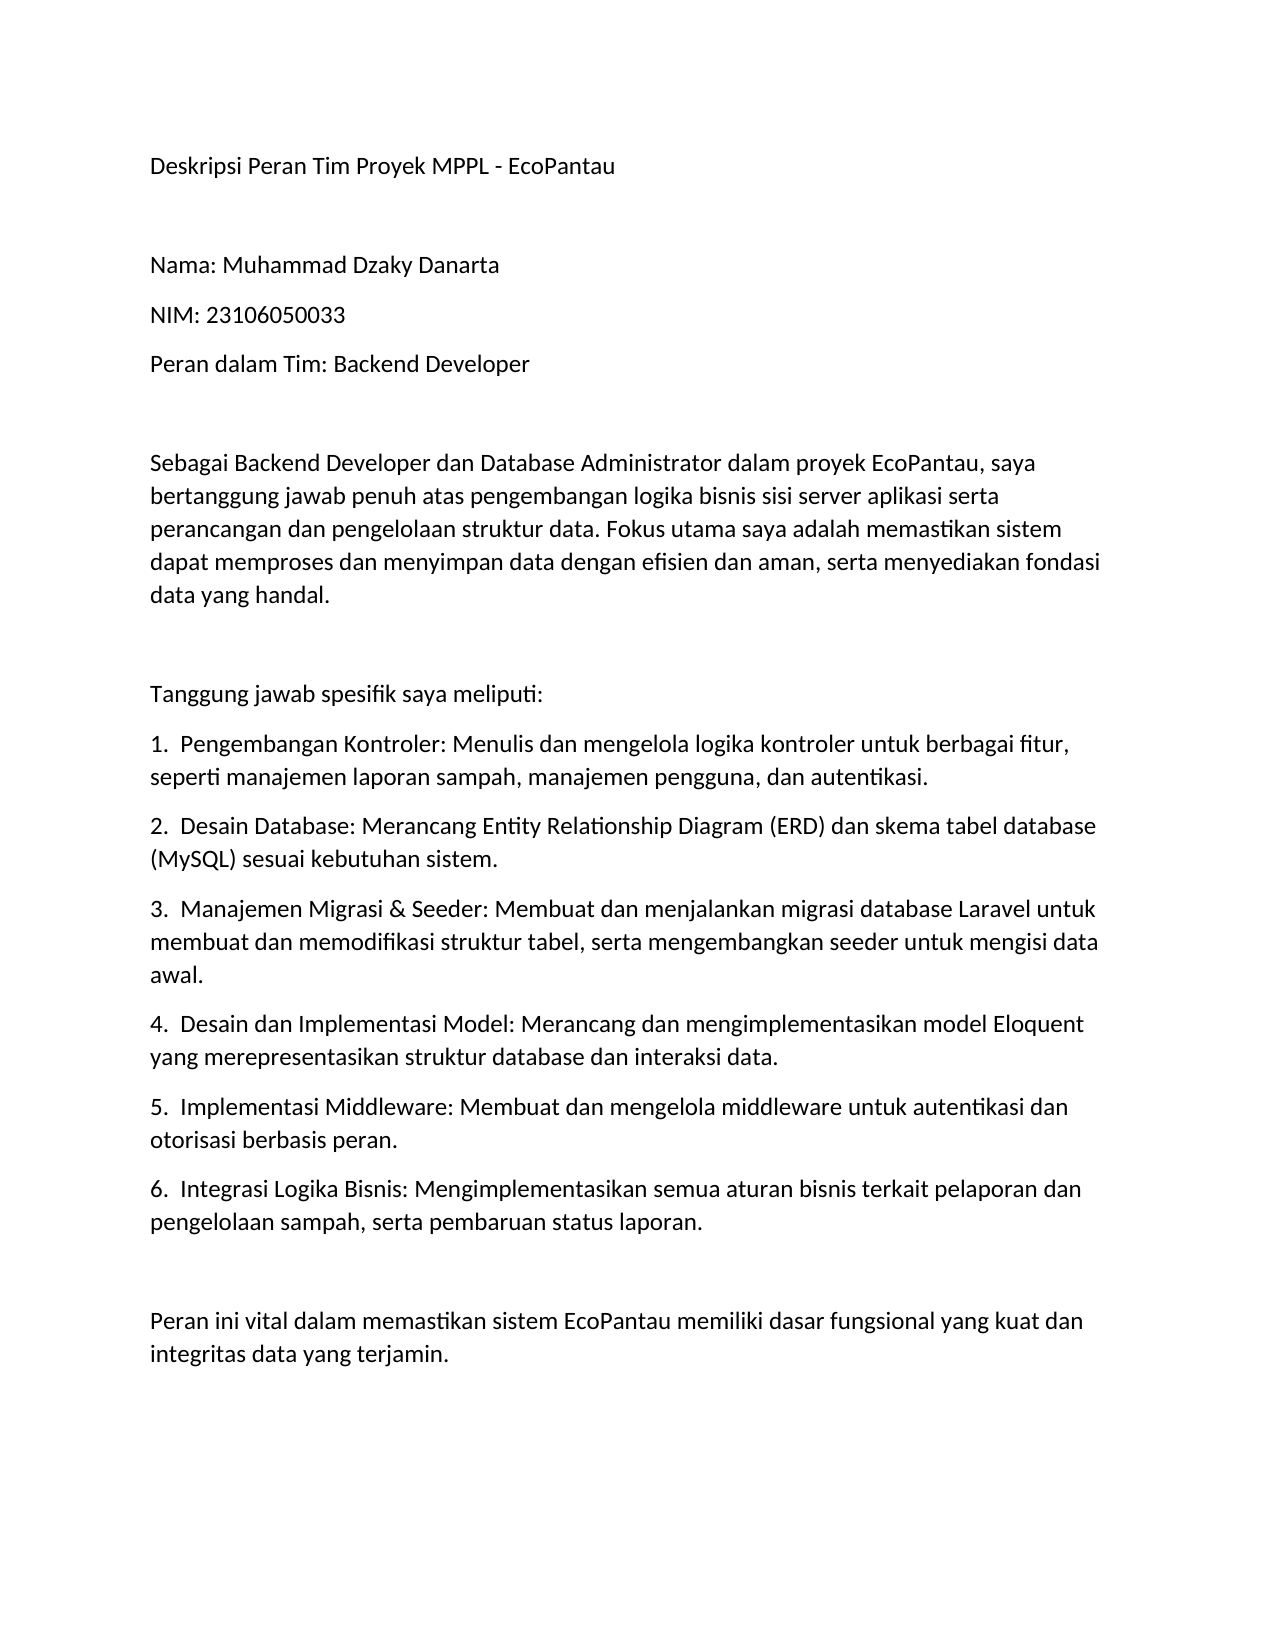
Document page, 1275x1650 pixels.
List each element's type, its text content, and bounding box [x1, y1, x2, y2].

text Tanggung jawab spesifik saya meliputi: [150, 678, 1125, 709]
text Sebagai Backend Developer dan Database Administrator dalam proyek EcoPantau, saya bertanggung jawab penuh atas pengembangan logika bisnis sisi server aplikasi serta perancangan dan pengelolaan struktur data. Fokus utama saya adalah memastikan sistem dapat memproses dan menyimpan data dengan efisien dan aman, serta menyediakan fondasi data yang handal. [150, 447, 1125, 610]
text Deskripsi Peran Tim Proyek MPPL - EcoPantau [150, 150, 1125, 181]
text NIM: 23106050033 [150, 299, 1125, 329]
text 4. Desain dan Implementasi Model: Merancang dan mengimplementasikan model Eloquent yang merepresentasikan struktur database dan interaksi data. [150, 1008, 1125, 1072]
text 6. Integrasi Logika Bisnis: Mengimplementasikan semua aturan bisnis terkait pelaporan dan pengelolaan sampah, serta pembaruan status laporan. [150, 1173, 1125, 1237]
text 5. Implementasi Middleware: Membuat dan mengelola middleware untuk autentikasi dan otorisasi berbasis peran. [150, 1091, 1125, 1154]
text Nama: Muhammad Dzaky Danarta [150, 249, 1125, 280]
text 1. Pengembangan Kontroler: Menulis dan mengelola logika kontroler untuk berbagai fitur, seperti manajemen laporan sampah, manajemen pengguna, dan autentikasi. [150, 728, 1125, 791]
text Peran dalam Tim: Backend Developer [150, 348, 1125, 379]
text 2. Desain Database: Merancang Entity Relationship Diagram (ERD) dan skema tabel database (MySQL) sesuai kebutuhan sistem. [150, 810, 1125, 874]
text Peran ini vital dalam memastikan sistem EcoPantau memiliki dasar fungsional yang kuat dan integritas data yang terjamin. [150, 1305, 1125, 1369]
text 3. Manajemen Migrasi & Seeder: Membuat dan menjalankan migrasi database Laravel untuk membuat dan memodifikasi struktur tabel, serta mengembangkan seeder untuk mengisi data awal. [150, 893, 1125, 989]
